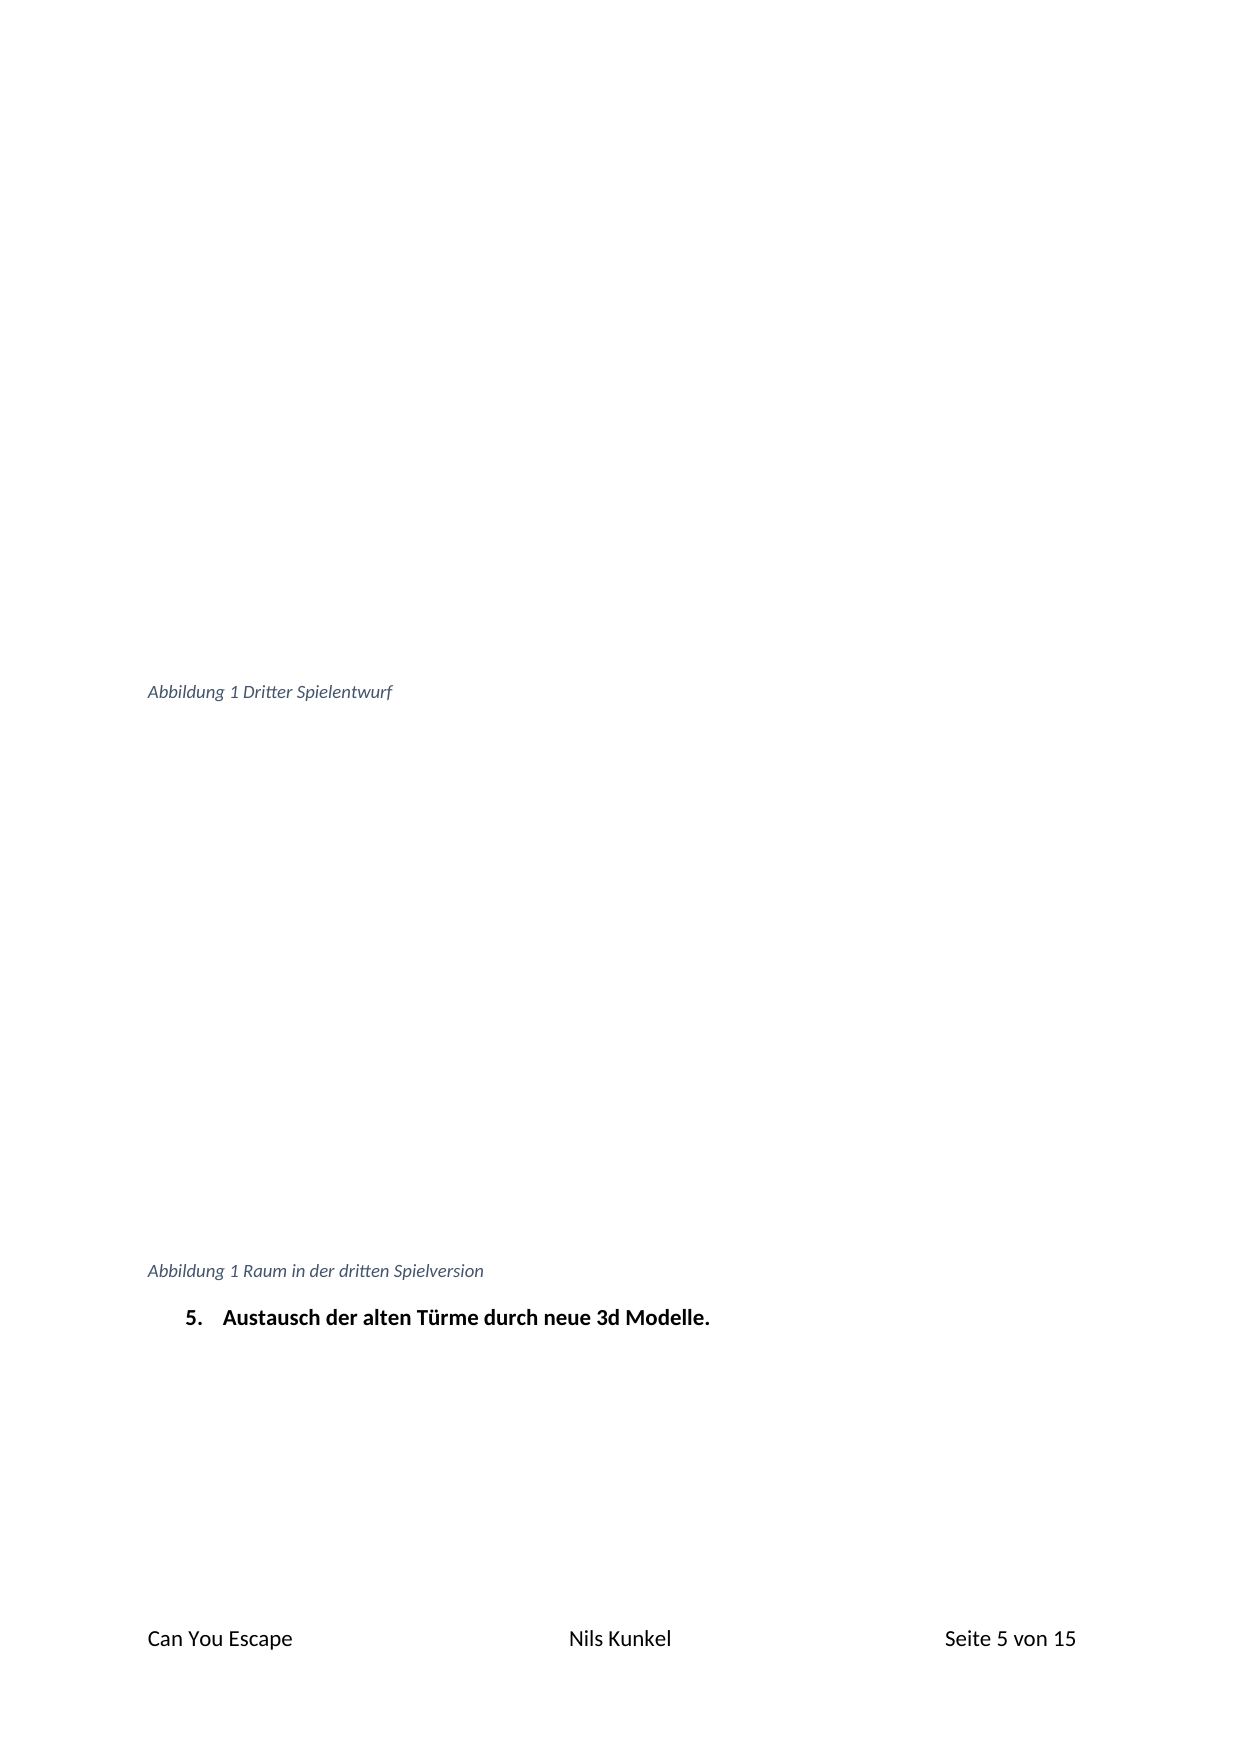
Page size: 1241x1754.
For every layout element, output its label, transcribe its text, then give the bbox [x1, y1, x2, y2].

text Abbildung 4 Dritter Spielentwurf [148, 681, 1093, 703]
list Austausch der alten Türme durch neue 3d Modelle. [185, 1303, 1093, 1331]
text Abbildung 5 Raum in der dritten Spielversion [148, 1260, 1093, 1283]
